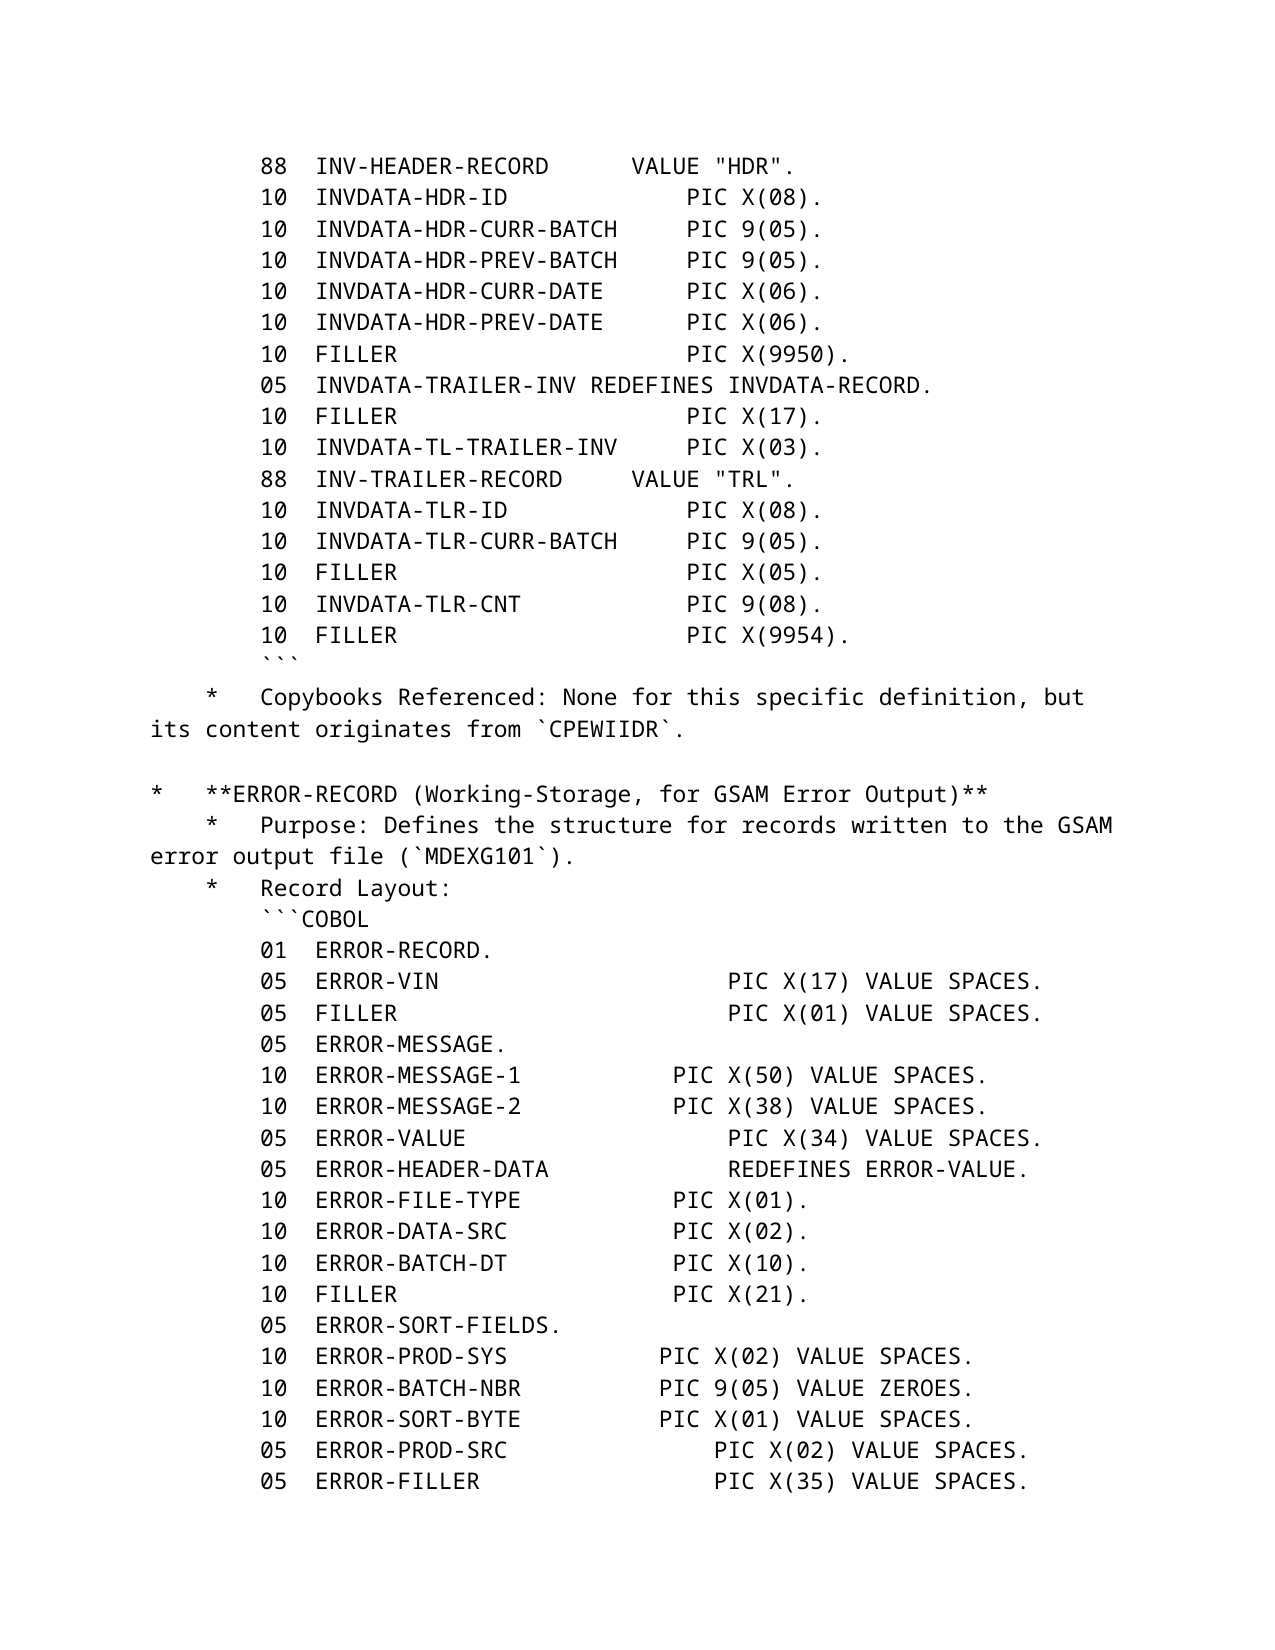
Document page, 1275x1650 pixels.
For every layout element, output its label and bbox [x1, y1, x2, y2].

text [150, 150, 1125, 1497]
